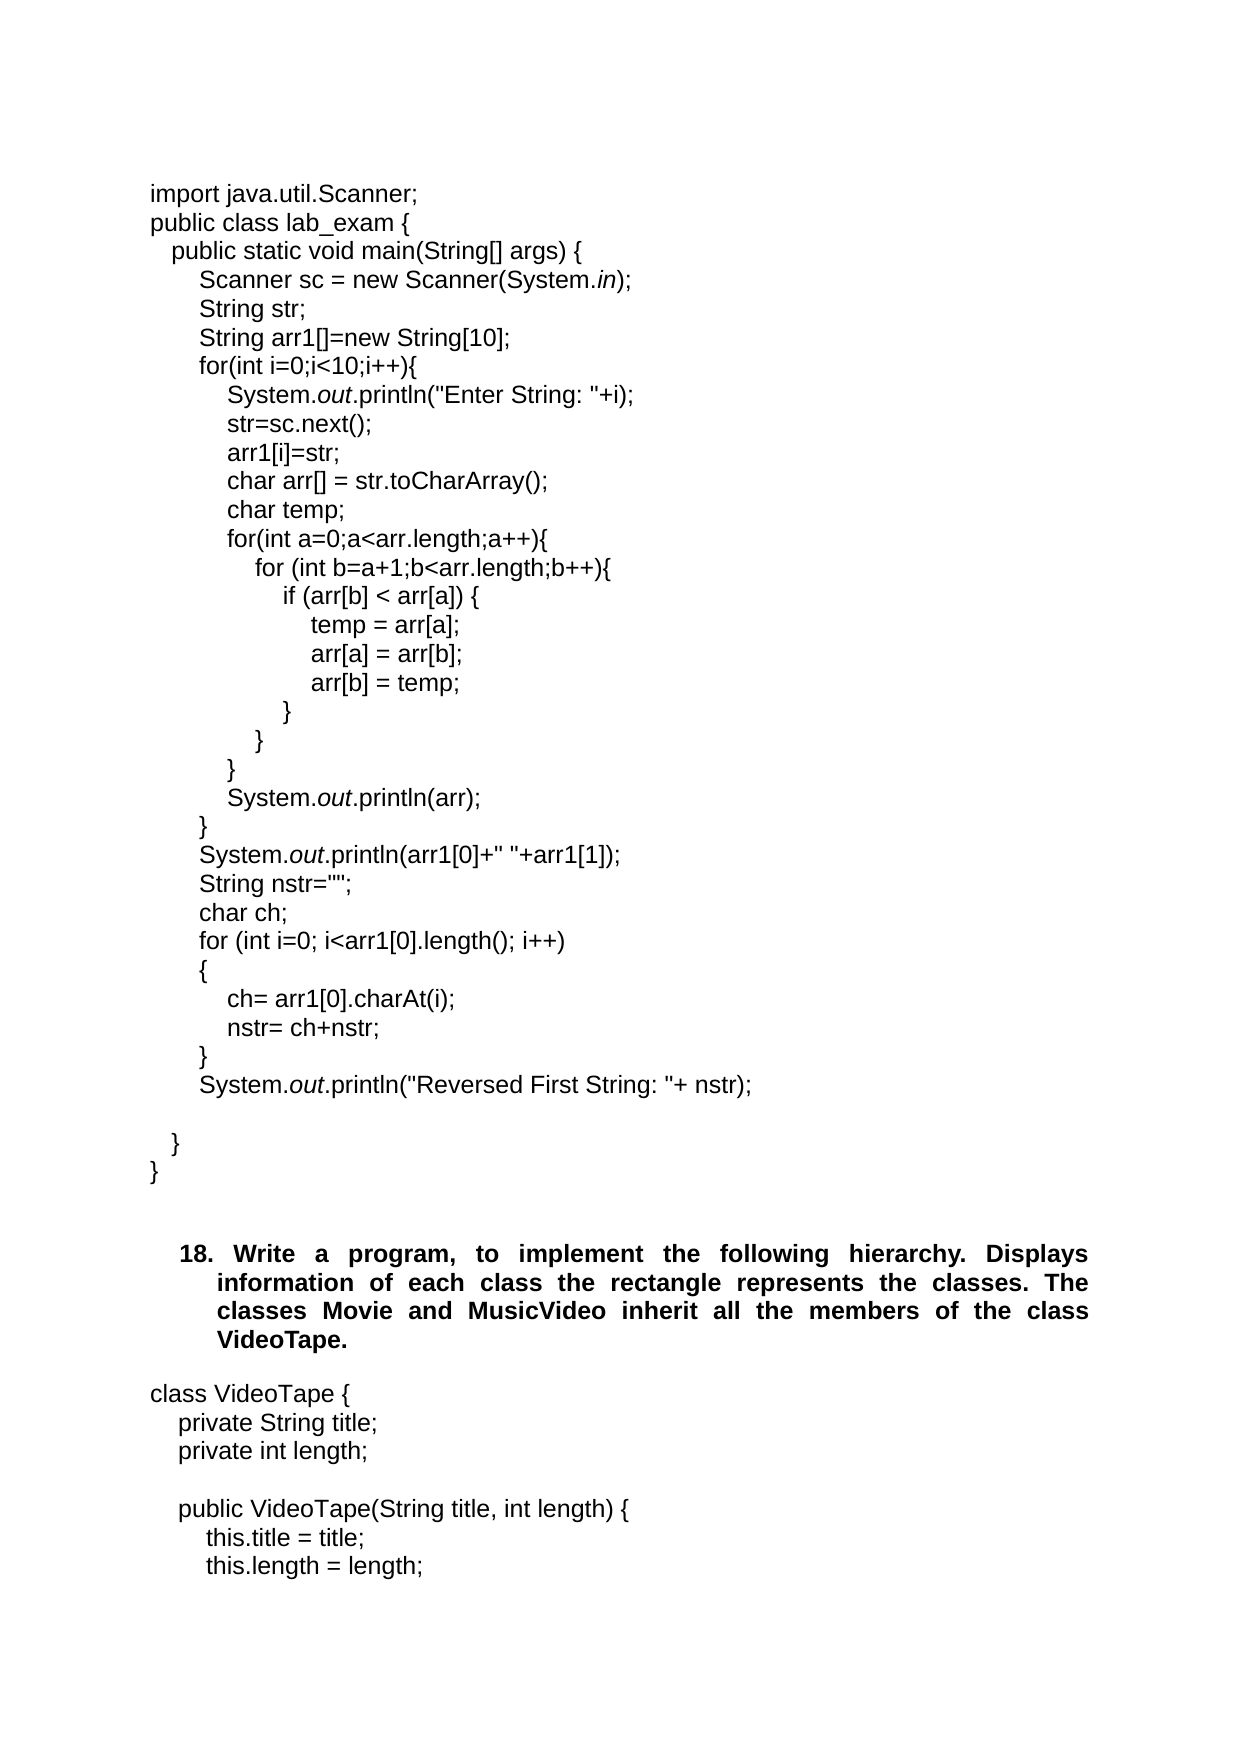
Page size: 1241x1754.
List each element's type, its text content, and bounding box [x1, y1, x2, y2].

text arr[a] = arr[b]; [150, 639, 1090, 667]
text System.out.println(arr); [150, 782, 1090, 811]
text } [150, 1156, 1090, 1185]
text if (arr[b] < arr[a]) { [150, 581, 1090, 610]
text for(int a=0;a<arr.length;a++){ [150, 524, 1090, 552]
text Scanner sc = new Scanner(System.in); [150, 265, 1090, 294]
text temp = arr[a]; [150, 610, 1090, 639]
text str=sc.next(); [150, 409, 1090, 437]
text private int length; [150, 1436, 1090, 1465]
text } [150, 696, 1090, 725]
text System.out.println("Reversed First String: "+ nstr); [150, 1070, 1090, 1099]
text for(int i=0;i<10;i++){ [150, 351, 1090, 380]
text nstr= ch+nstr; [150, 1012, 1090, 1041]
text private String title; [150, 1407, 1090, 1436]
text System.out.println(arr1[0]+" "+arr1[1]); [150, 840, 1090, 869]
text System.out.println("Enter String: "+i); [150, 380, 1090, 409]
text arr[b] = temp; [150, 667, 1090, 696]
text } [150, 754, 1090, 782]
text String str; [150, 294, 1090, 322]
text this.length = length; [150, 1551, 1090, 1580]
text for (int b=a+1;b<arr.length;b++){ [150, 552, 1090, 581]
text import java.util.Scanner; [150, 179, 1090, 207]
text public static void main(String[] args) { [150, 236, 1090, 265]
text } [150, 1041, 1090, 1070]
text ch= arr1[0].charAt(i); [150, 984, 1090, 1012]
text } [150, 1127, 1090, 1156]
text char ch; [150, 897, 1090, 926]
text 18. Write a program, to implement the following hierarchy. Displays information of each class the rectangle represents the classes. The classes Movie and MusicVideo inherit all the members of the class VideoTape. [179, 1239, 1090, 1354]
text } [150, 811, 1090, 840]
text public VideoTape(String title, int length) { [150, 1494, 1090, 1522]
text this.title = title; [150, 1522, 1090, 1551]
text String nstr=""; [150, 869, 1090, 897]
text char arr[] = str.toCharArray(); [150, 466, 1090, 495]
text arr1[i]=str; [150, 437, 1090, 466]
text String arr1[]=new String[10]; [150, 322, 1090, 351]
text class VideoTape { [150, 1379, 1090, 1407]
text for (int i=0; i<arr1[0].length(); i++) [150, 926, 1090, 955]
text public class lab_exam { [150, 207, 1090, 236]
text { [150, 955, 1090, 984]
text } [150, 725, 1090, 754]
text char temp; [150, 495, 1090, 524]
